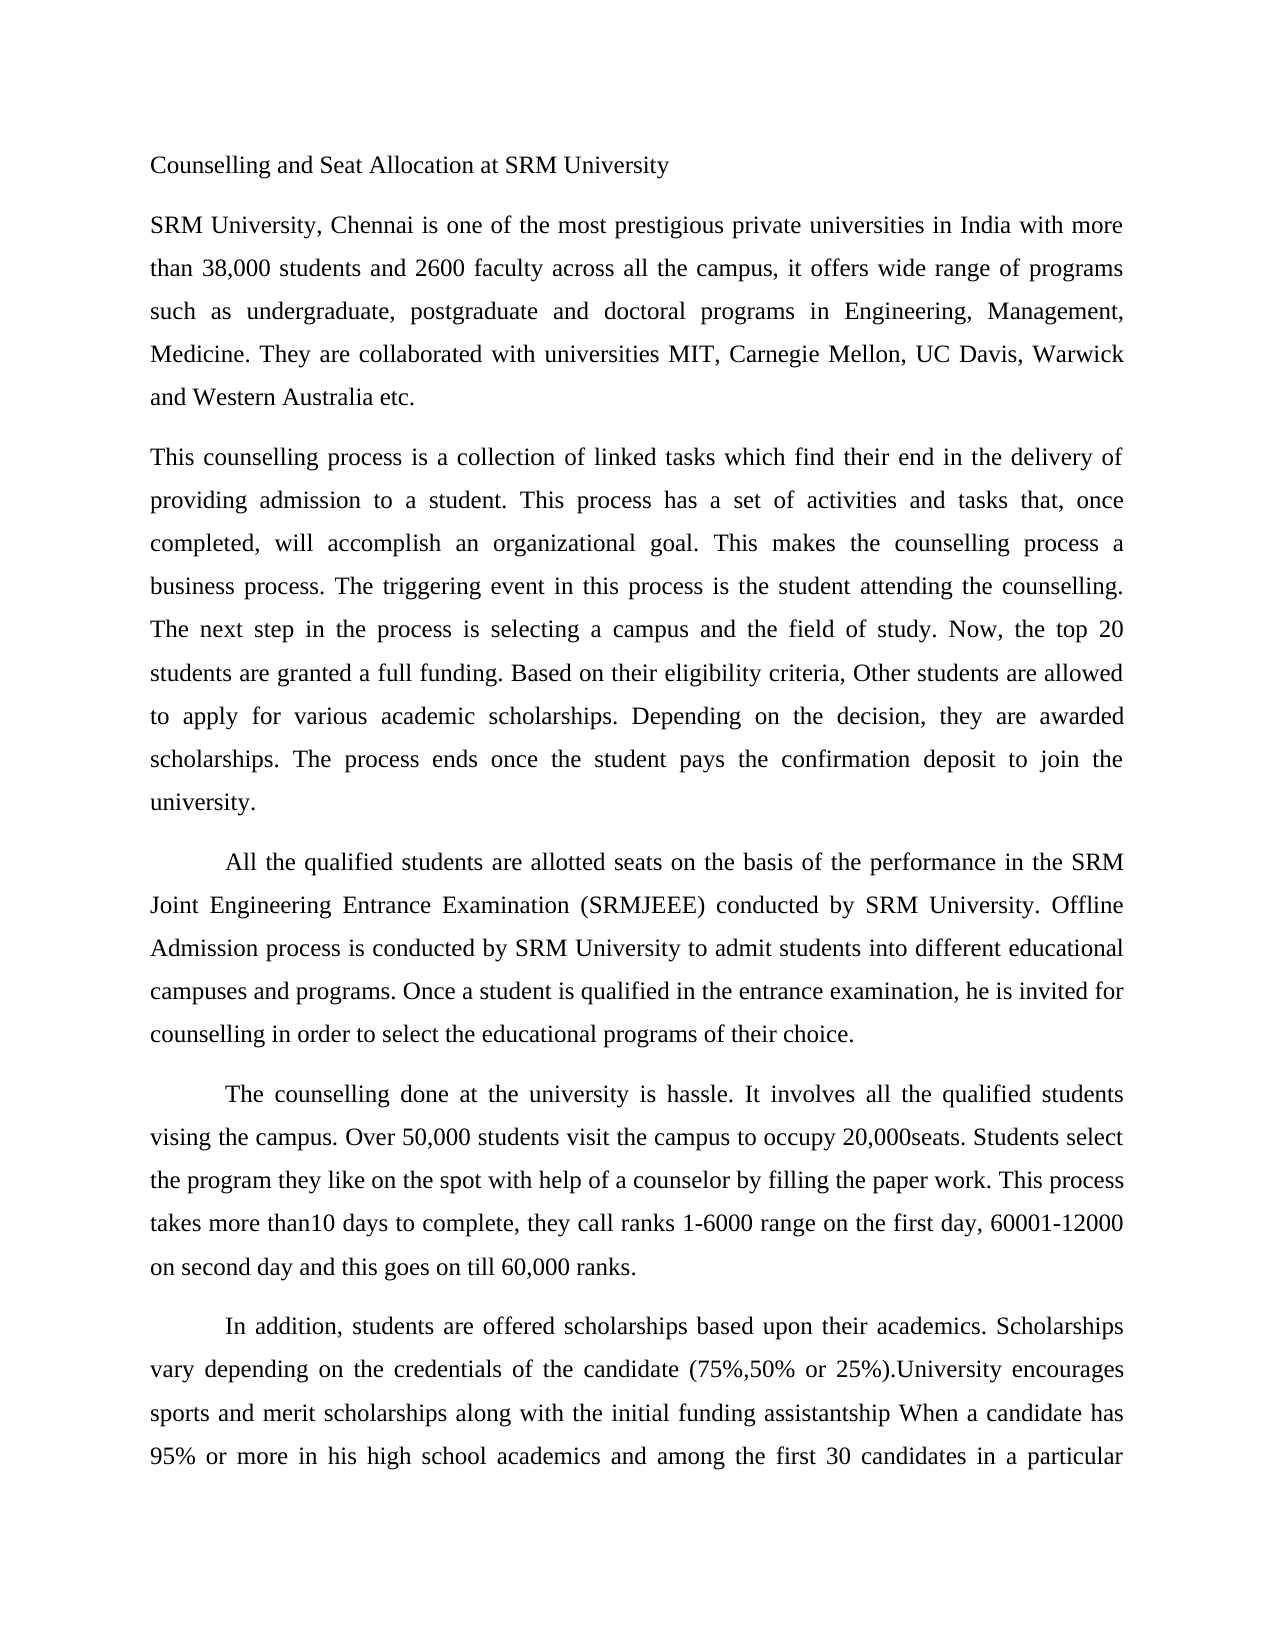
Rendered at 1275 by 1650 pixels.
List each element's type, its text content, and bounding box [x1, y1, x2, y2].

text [150, 1311, 1125, 1469]
text Counselling and Seat Allocation at SRM University [150, 150, 1125, 179]
text All the qualified students are allotted seats on the basis of the performance in the SRM Joint Engineering Entrance Examination (SRMJEEE) conducted by SRM University. Offline Admission process is conducted by SRM University to admit students into different educational campuses and programs. Once a student is qualified in the entrance examination, he is invited for counselling in order to select the educational programs of their choice. [150, 847, 1125, 1048]
text The counselling done at the university is hassle. It involves all the qualified students vising the campus. Over 50,000 students visit the campus to occupy 20,000seats. Students select the program they like on the spot with help of a counselor by filling the paper work. This process takes more than10 days to complete, they call ranks 1-6000 range on the first day, 60001-12000 on second day and this goes on till 60,000 ranks. [150, 1079, 1125, 1280]
text This counselling process is a collection of linked tasks which find their end in the delivery of providing admission to a student. This process has a set of activities and tasks that, once completed, will accomplish an organizational goal. This makes the counselling process a business process. The triggering event in this process is the student attending the counselling. The next step in the process is selecting a campus and the field of study. Now, the top 20 students are granted a full funding. Based on their eligibility criteria, Other students are allowed to apply for various academic scholarships. Depending on the decision, they are awarded scholarships. The process ends once the student pays the confirmation deposit to join the university. [150, 442, 1125, 816]
text SRM University, Chennai is one of the most prestigious private universities in India with more than 38,000 students and 2600 faculty across all the campus, it offers wide range of programs such as undergraduate, postgraduate and doctoral programs in Engineering, Management, Medicine. They are collaborated with universities MIT, Carnegie Mellon, UC Davis, Warwick and Western Australia etc. [150, 210, 1125, 411]
